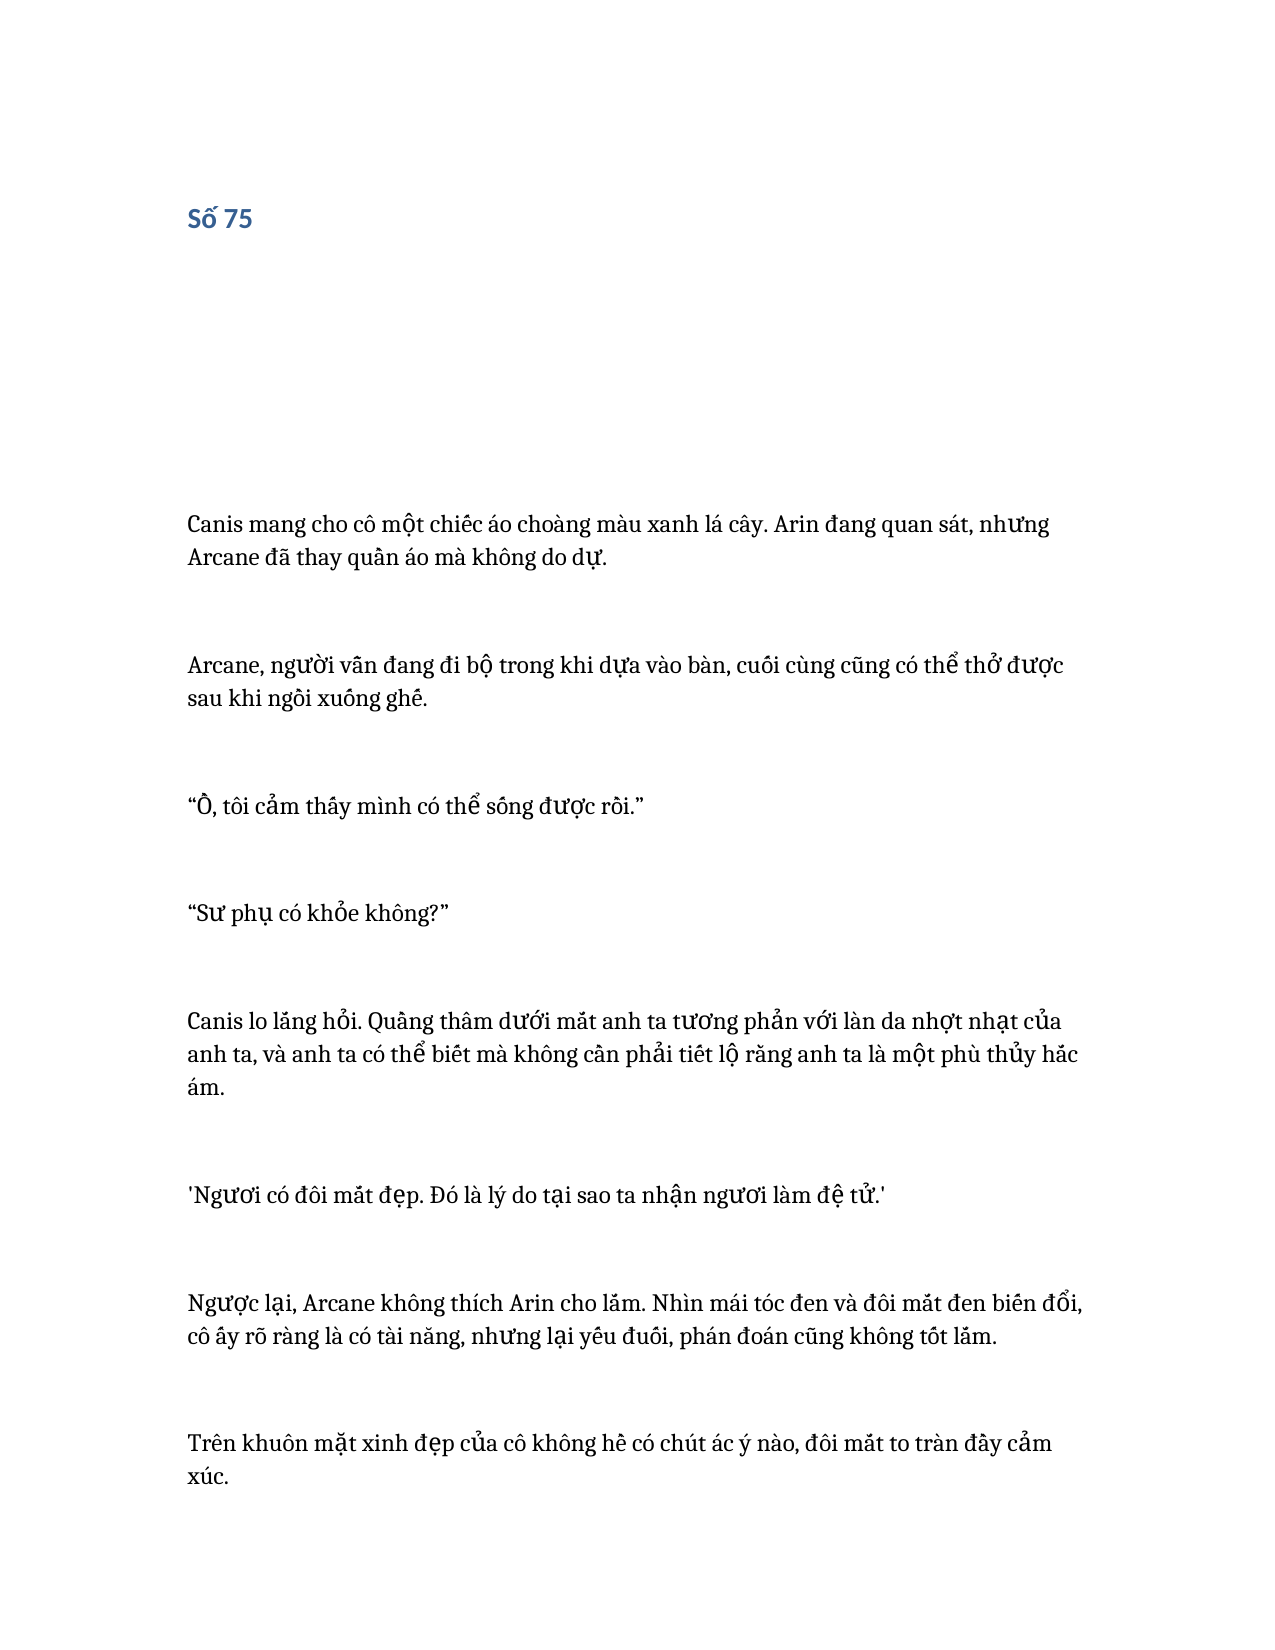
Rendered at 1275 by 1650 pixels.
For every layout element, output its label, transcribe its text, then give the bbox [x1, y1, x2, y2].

text “Ồ, tôi cảm thấy mình có thể sống được rồi.” [187, 792, 1087, 820]
subtitle Số 75 [187, 200, 1087, 236]
text Trên khuôn mặt xinh đẹp của cô không hề có chút ác ý nào, đôi mắt to tràn đầy cảm xúc. [187, 1429, 1087, 1491]
text Canis lo lắng hỏi. Quầng thâm dưới mắt anh ta tương phản với làn da nhợt nhạt của anh ta, và anh ta có thể biết mà không cần phải tiết lộ rằng anh ta là một phù thủy hắc ám. [187, 1007, 1087, 1102]
text 'Ngươi có đôi mắt đẹp. Đó là lý do tại sao ta nhận ngươi làm đệ tử.' [187, 1181, 1087, 1209]
text Canis mang cho cô một chiếc áo choàng màu xanh lá cây. Arin đang quan sát, nhưng Arcane đã thay quần áo mà không do dự. [187, 510, 1087, 572]
text “Sư phụ có khỏe không?” [187, 899, 1087, 928]
text Arcane, người vẫn đang đi bộ trong khi dựa vào bàn, cuối cùng cũng có thể thở được sau khi ngồi xuống ghế. [187, 651, 1087, 713]
text Ngược lại, Arcane không thích Arin cho lắm. Nhìn mái tóc đen và đôi mắt đen biến đổi, cô ấy rõ ràng là có tài năng, nhưng lại yếu đuối, phán đoán cũng không tốt lắm. [187, 1288, 1087, 1350]
